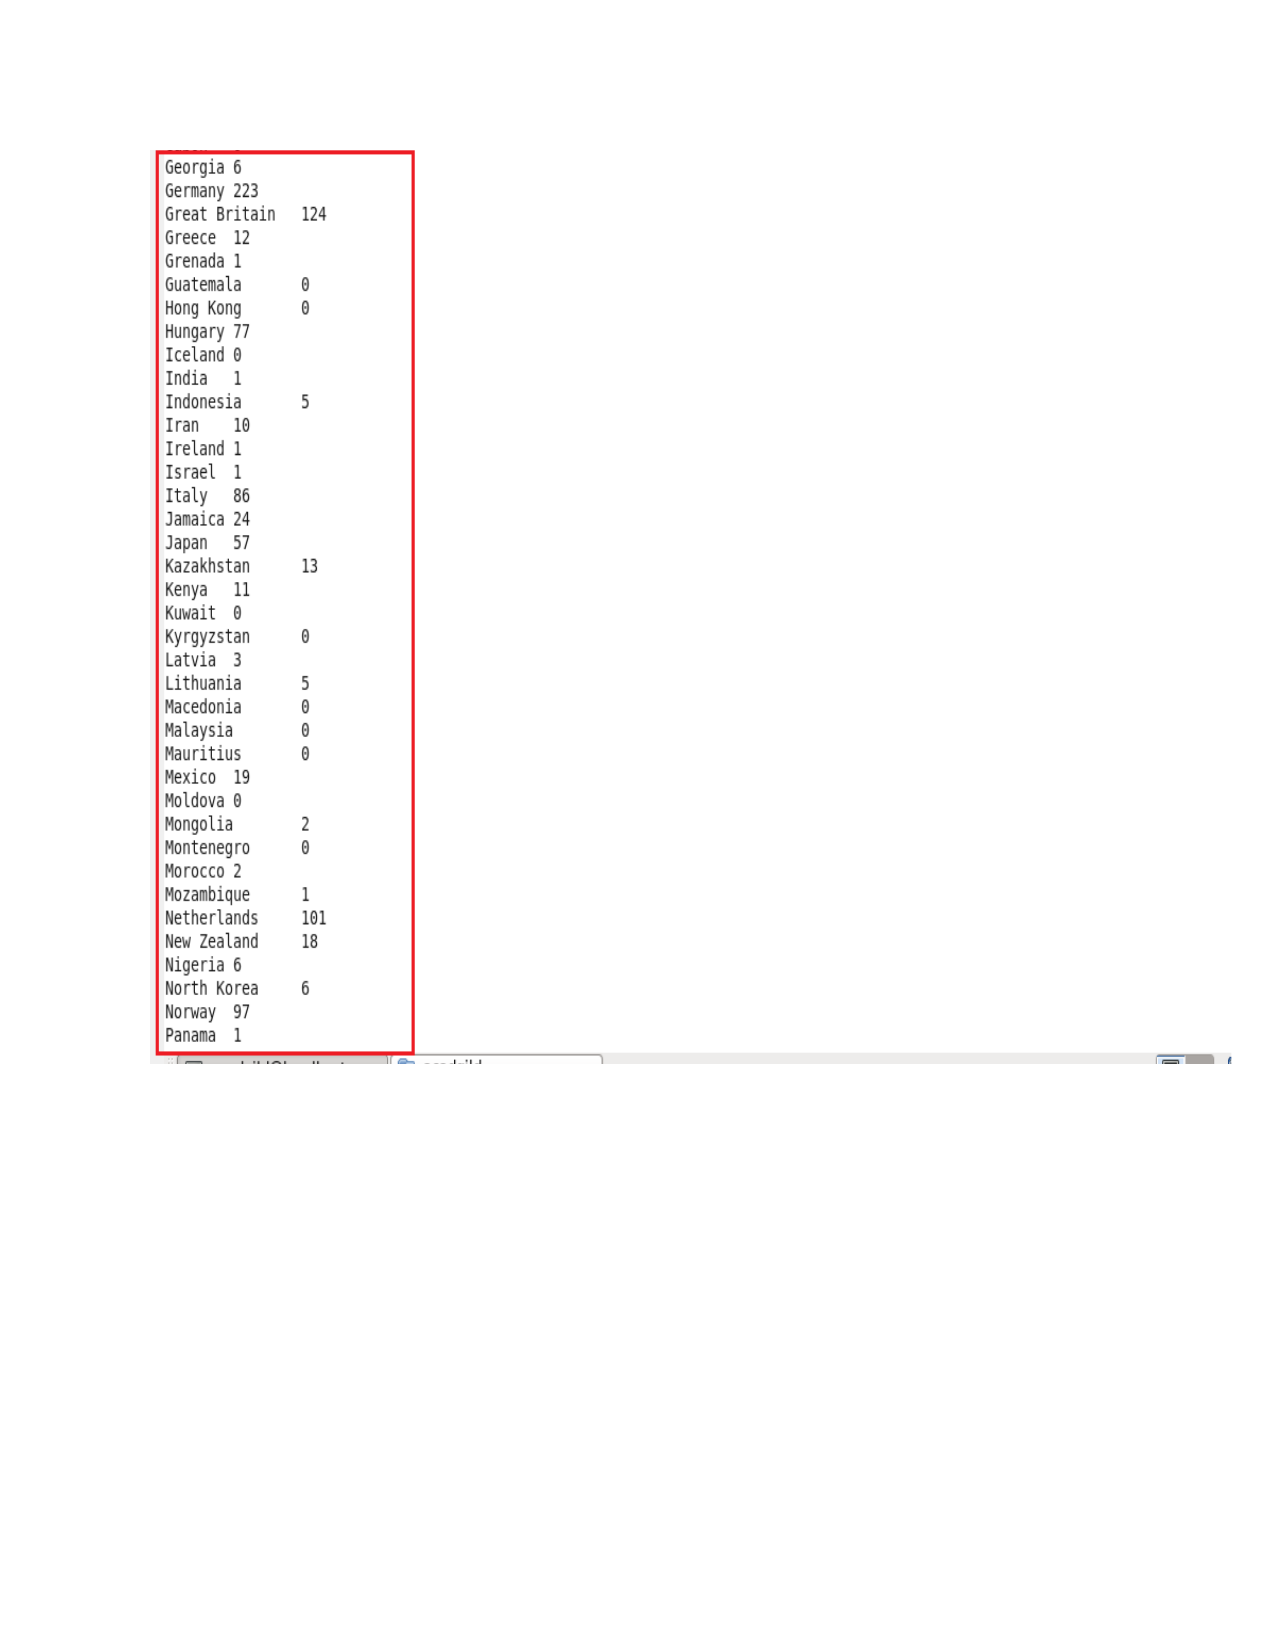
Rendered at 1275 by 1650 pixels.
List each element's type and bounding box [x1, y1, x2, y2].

picture [150, 150, 1232, 1064]
